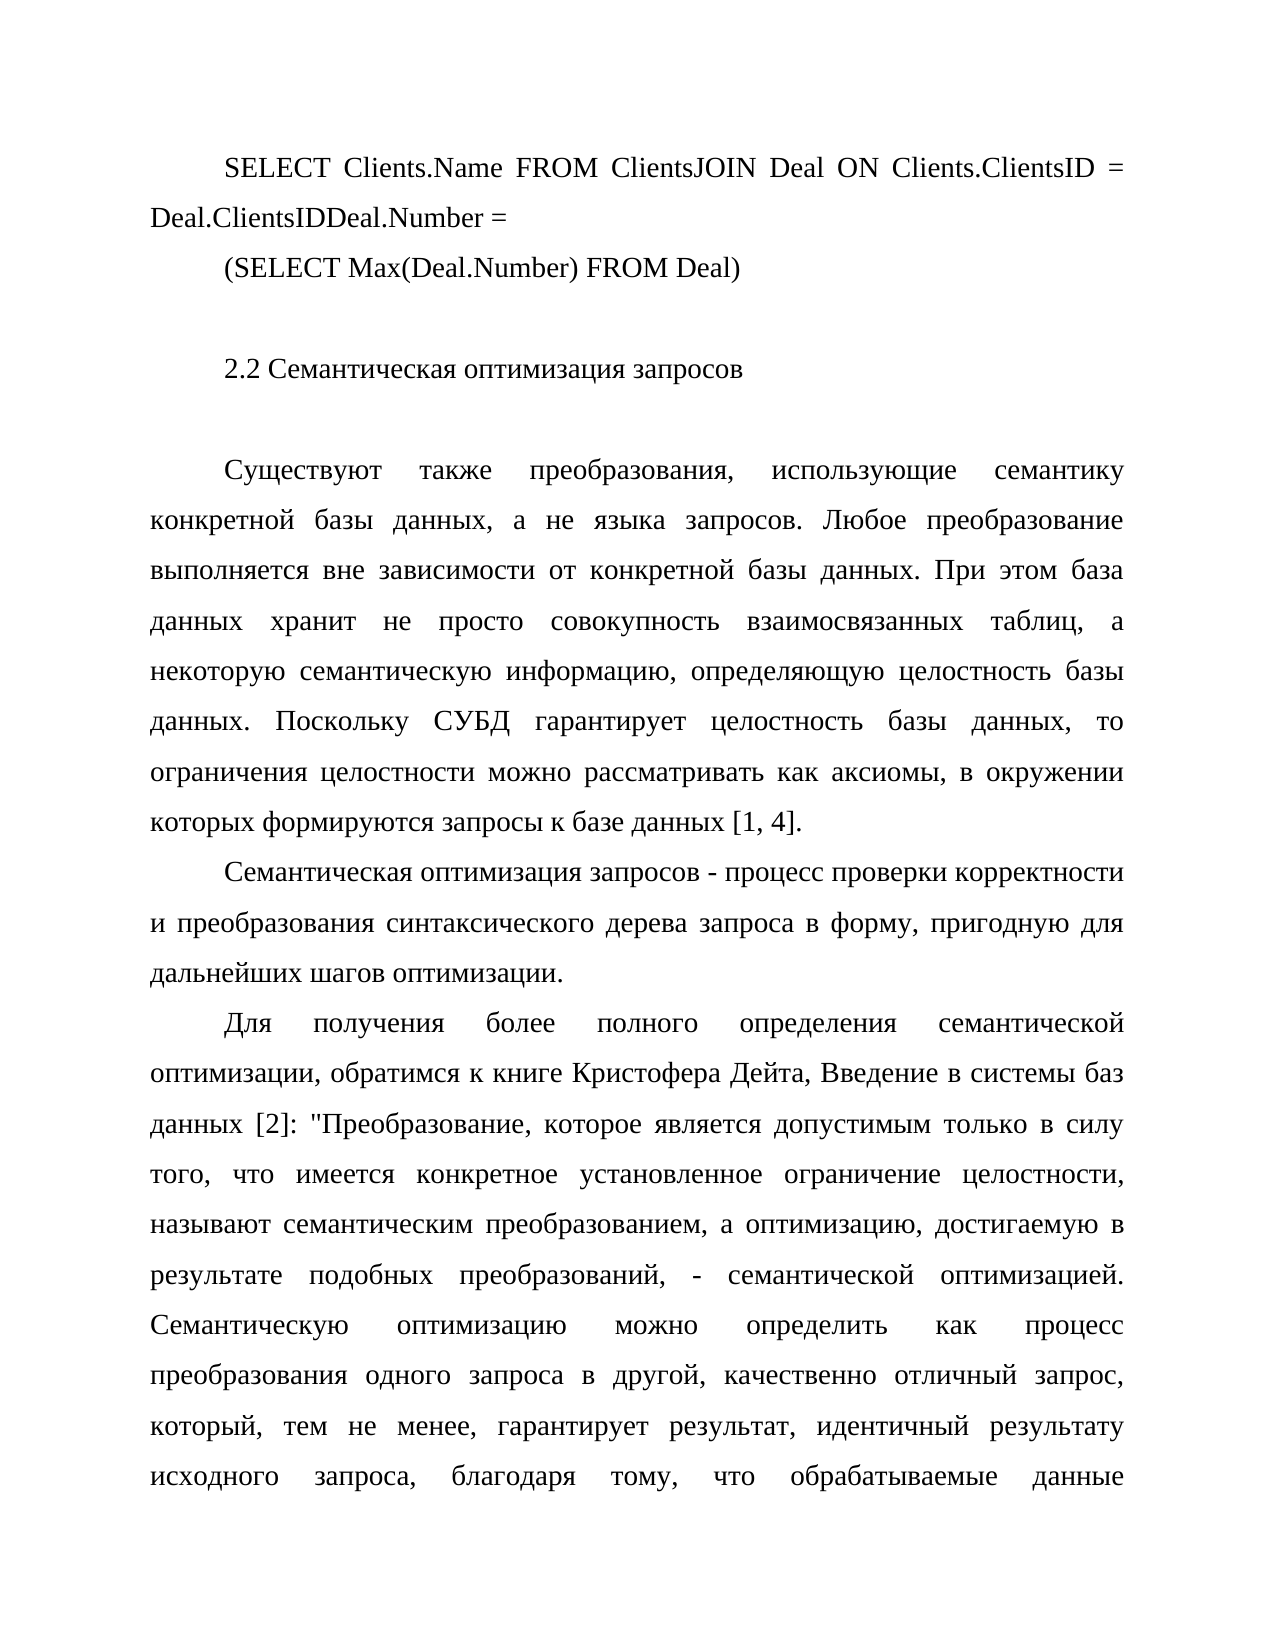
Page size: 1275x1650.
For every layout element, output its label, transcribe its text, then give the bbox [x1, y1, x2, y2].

text Существуют также преобразования, использующие семантику конкретной базы данных, а не языка запросов. Любое преобразование выполняется вне зависимости от конкретной базы данных. При этом база данных хранит не просто совокупность взаимосвязанных таблиц, а некоторую семантическую информацию, определяющую целостность базы данных. Поскольку СУБД гарантирует целостность базы данных, то ограничения целостности можно рассматривать как аксиомы, в окружении которых формируются запросы к базе данных [1, 4]. [150, 452, 1125, 838]
text 2.2 Семантическая оптимизация запросов [150, 351, 1125, 385]
text SELECT Clients.Name FROM ClientsJOIN Deal ON Clients.ClientsID = Deal.ClientsIDDeal.Number = [150, 150, 1125, 234]
text (SELECT Max(Deal.Number) FROM Deal) [150, 251, 1125, 284]
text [150, 1005, 1125, 1492]
text Семантическая оптимизация запросов - процесс проверки корректности и преобразования синтаксического дерева запроса в форму, пригодную для дальнейших шагов оптимизации. [150, 854, 1125, 988]
